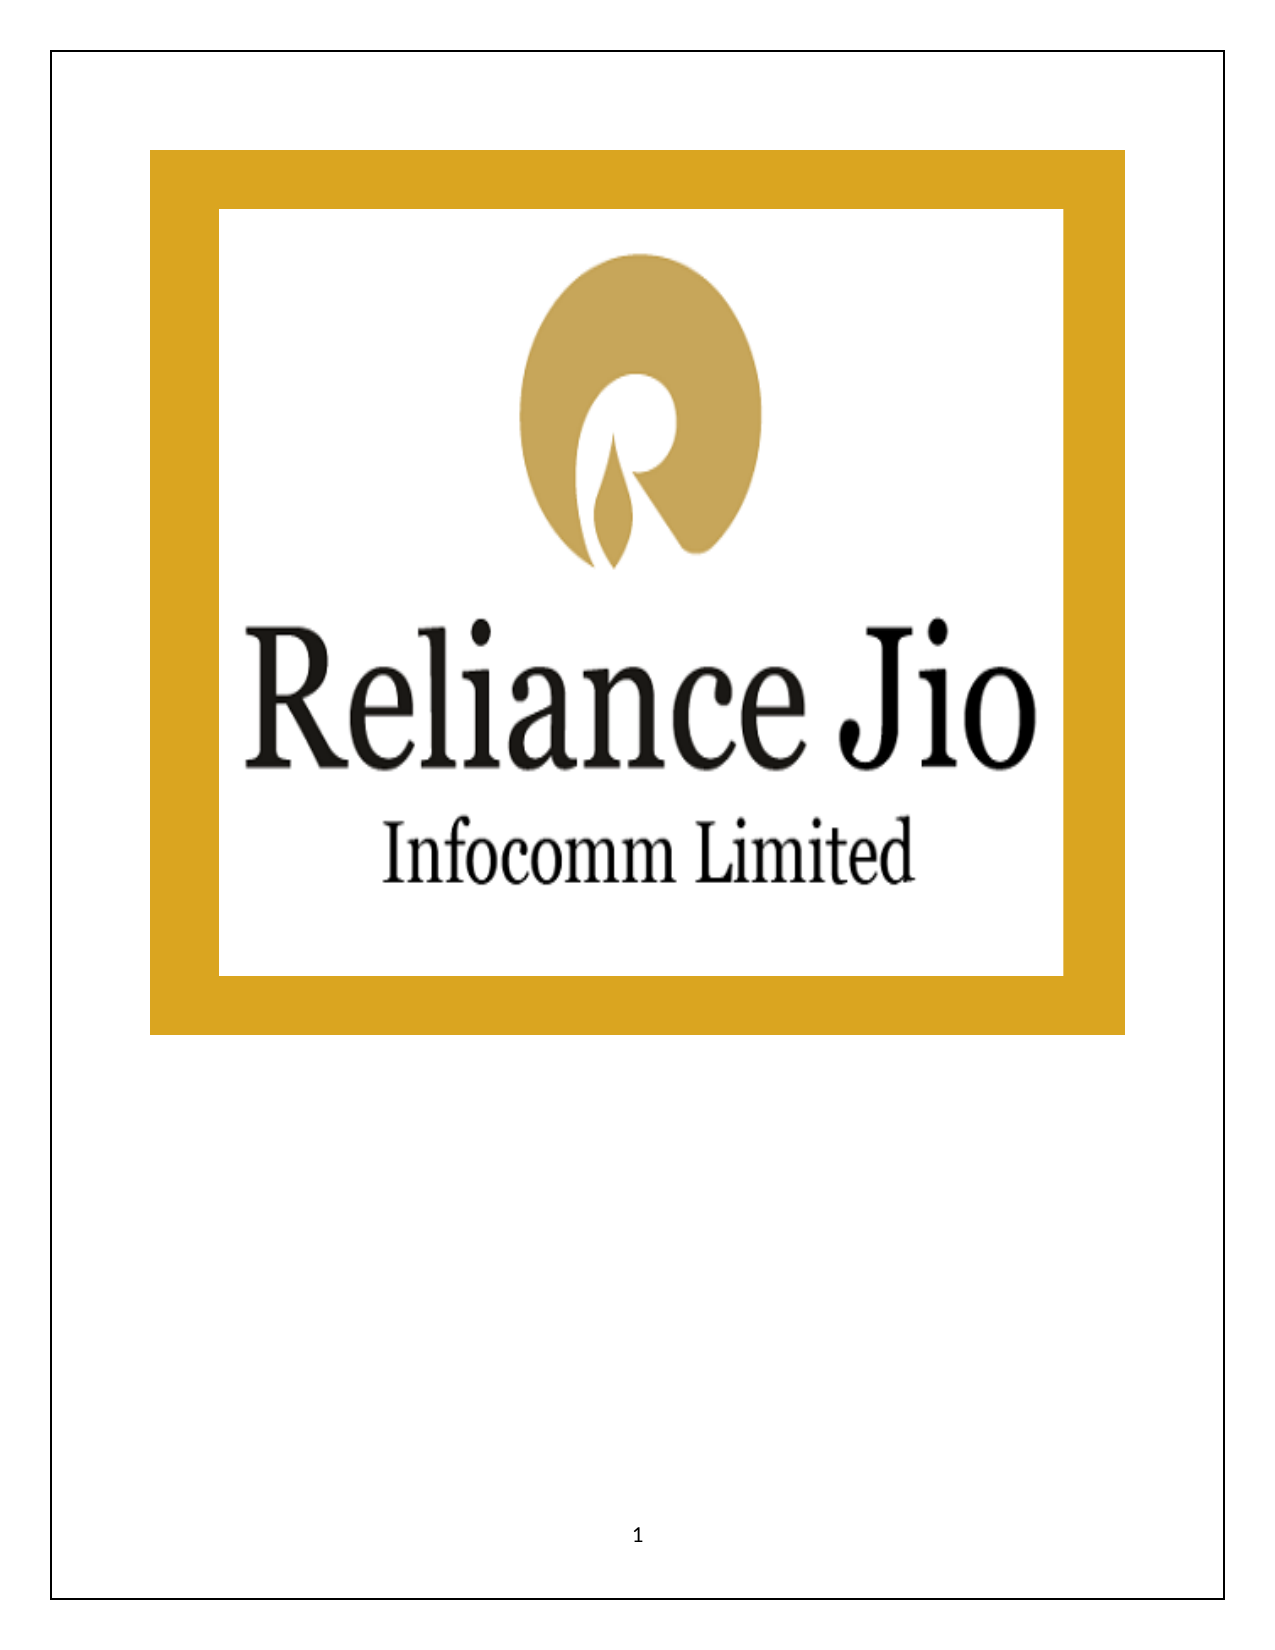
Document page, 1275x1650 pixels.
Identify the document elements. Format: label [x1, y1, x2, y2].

picture [219, 209, 1064, 976]
